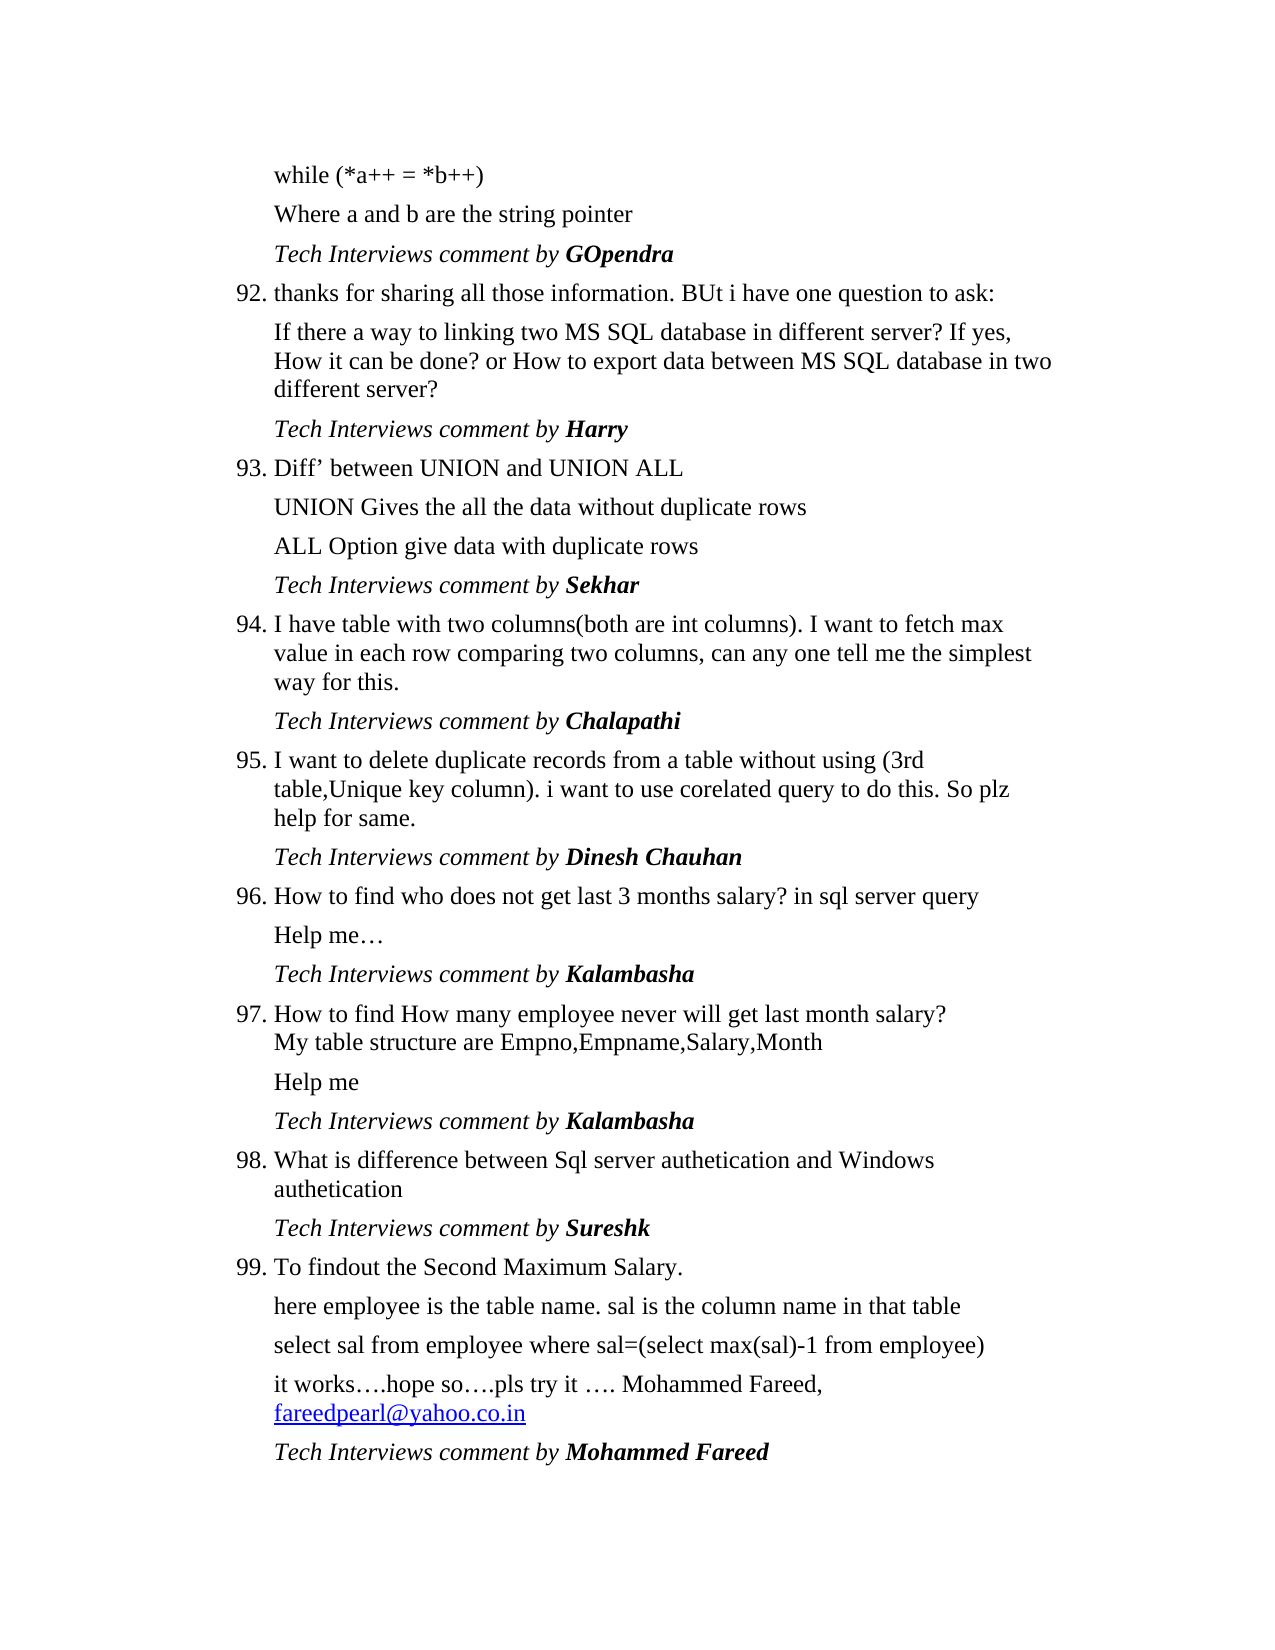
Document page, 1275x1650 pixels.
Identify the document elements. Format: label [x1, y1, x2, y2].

table_header [188, 150, 1067, 1500]
